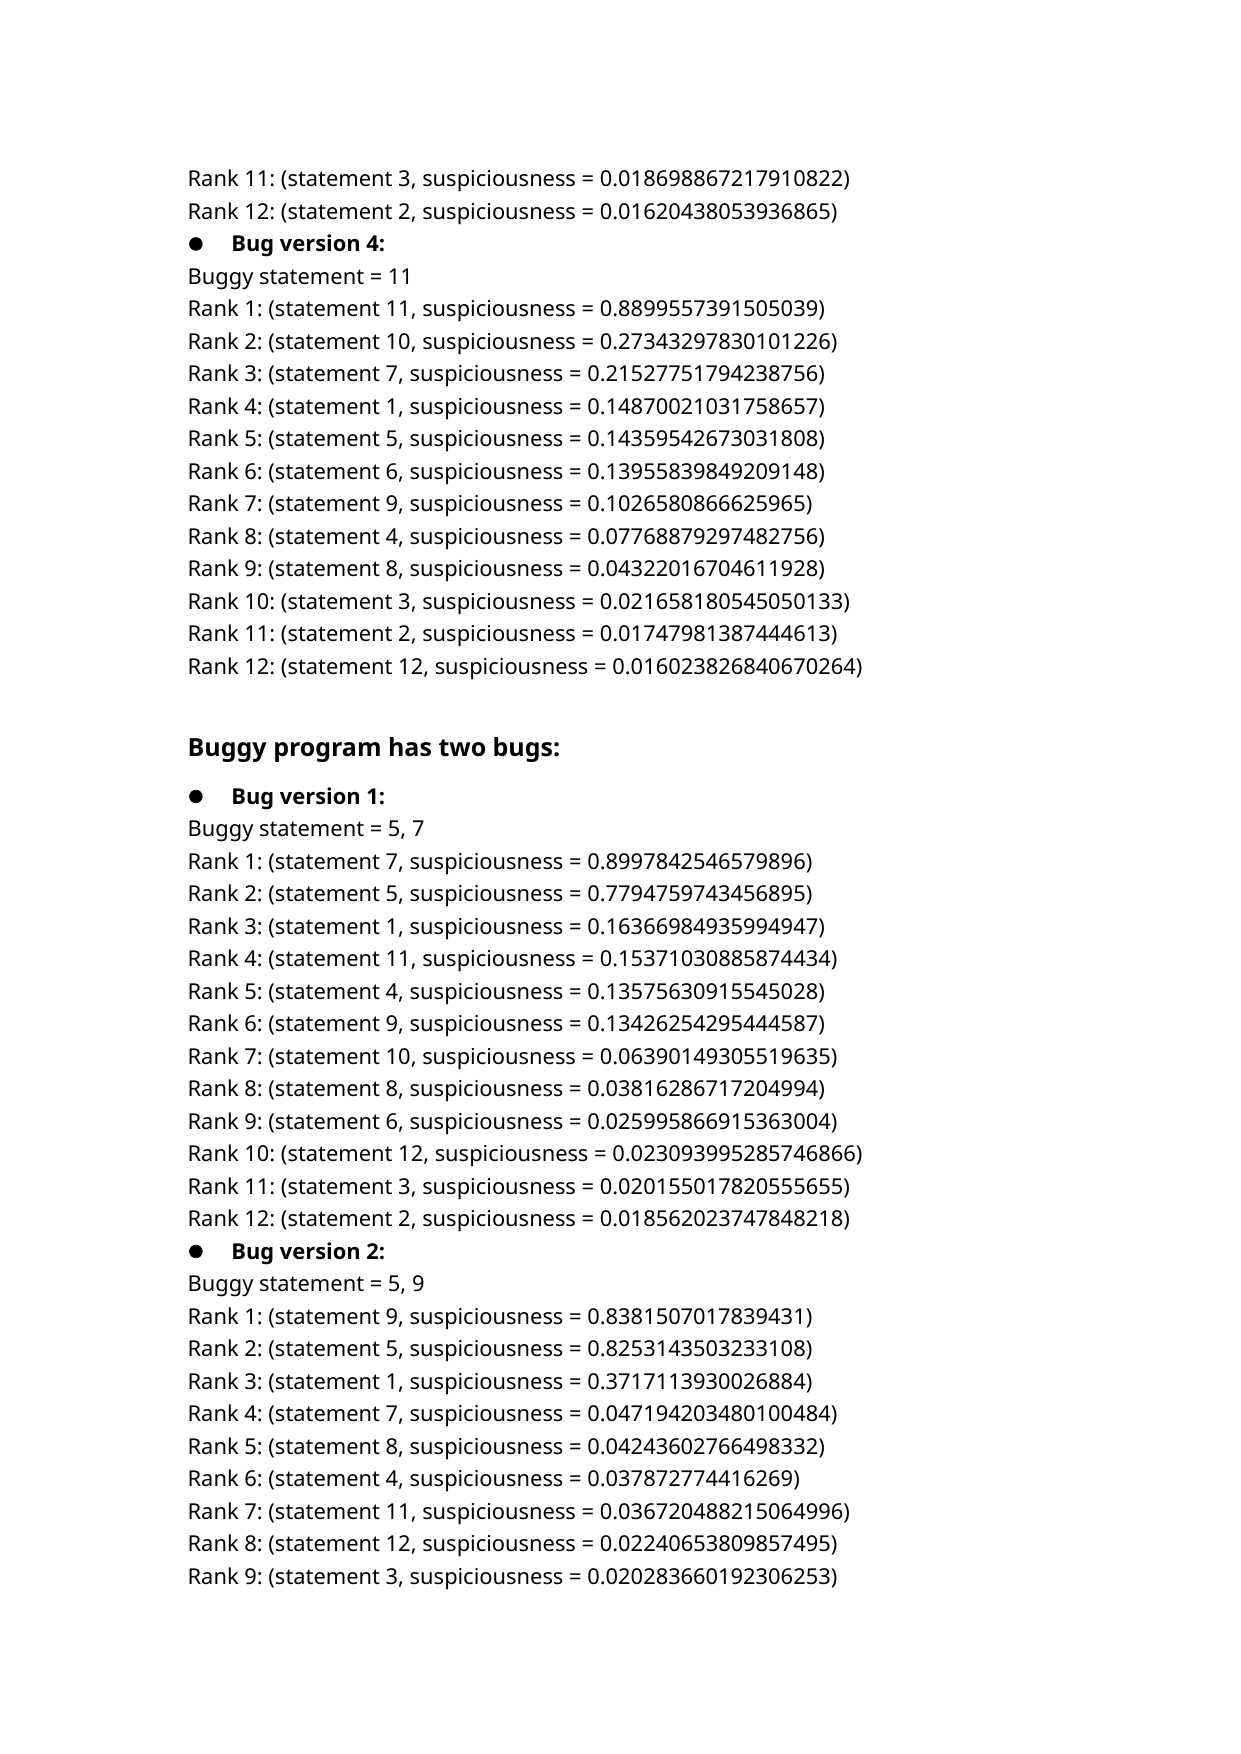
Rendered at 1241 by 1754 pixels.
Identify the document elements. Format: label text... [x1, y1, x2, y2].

text Rank 1: (statement 7, suspiciousness = 0.8997842546579896) [187, 844, 1053, 877]
list Bug version 2: [187, 1234, 1053, 1267]
text Rank 1: (statement 11, suspiciousness = 0.8899557391505039) [187, 292, 1053, 324]
text Rank 8: (statement 4, suspiciousness = 0.07768879297482756) [187, 519, 1053, 552]
text Rank 2: (statement 5, suspiciousness = 0.7794759743456895) [187, 877, 1053, 909]
text Rank 10: (statement 12, suspiciousness = 0.023093995285746866) [187, 1137, 1053, 1169]
text Rank 3: (statement 1, suspiciousness = 0.16366984935994947) [187, 909, 1053, 942]
list Bug version 1: [187, 779, 1053, 812]
text Rank 9: (statement 8, suspiciousness = 0.04322016704611928) [187, 552, 1053, 584]
text Rank 12: (statement 12, suspiciousness = 0.016023826840670264) [187, 649, 1053, 682]
text Rank 7: (statement 11, suspiciousness = 0.036720488215064996) [187, 1494, 1053, 1527]
text Rank 9: (statement 3, suspiciousness = 0.020283660192306253) [187, 1559, 1053, 1592]
text Rank 2: (statement 10, suspiciousness = 0.27343297830101226) [187, 324, 1053, 357]
text Rank 10: (statement 3, suspiciousness = 0.021658180545050133) [187, 584, 1053, 617]
text Rank 6: (statement 4, suspiciousness = 0.037872774416269) [187, 1462, 1053, 1494]
text Rank 5: (statement 5, suspiciousness = 0.14359542673031808) [187, 422, 1053, 454]
text Rank 5: (statement 8, suspiciousness = 0.04243602766498332) [187, 1429, 1053, 1462]
text Rank 12: (statement 2, suspiciousness = 0.018562023747848218) [187, 1202, 1053, 1234]
text Rank 11: (statement 3, suspiciousness = 0.020155017820555655) [187, 1169, 1053, 1202]
text Buggy statement = 5, 7 [187, 812, 1053, 844]
text Rank 4: (statement 1, suspiciousness = 0.14870021031758657) [187, 389, 1053, 422]
text Rank 4: (statement 11, suspiciousness = 0.15371030885874434) [187, 942, 1053, 974]
text Rank 11: (statement 2, suspiciousness = 0.01747981387444613) [187, 617, 1053, 649]
text Buggy statement = 11 [187, 259, 1053, 292]
text Rank 1: (statement 9, suspiciousness = 0.8381507017839431) [187, 1299, 1053, 1332]
text Rank 12: (statement 2, suspiciousness = 0.01620438053936865) [187, 194, 1053, 227]
text Rank 11: (statement 3, suspiciousness = 0.018698867217910822) [187, 162, 1053, 194]
text Rank 4: (statement 7, suspiciousness = 0.047194203480100484) [187, 1397, 1053, 1429]
text Rank 8: (statement 8, suspiciousness = 0.03816286717204994) [187, 1072, 1053, 1104]
text Rank 3: (statement 7, suspiciousness = 0.21527751794238756) [187, 357, 1053, 389]
text Rank 9: (statement 6, suspiciousness = 0.025995866915363004) [187, 1104, 1053, 1137]
text Rank 3: (statement 1, suspiciousness = 0.3717113930026884) [187, 1364, 1053, 1397]
text Buggy program has two bugs: [187, 714, 1053, 779]
text Buggy statement = 5, 9 [187, 1267, 1053, 1299]
text Rank 5: (statement 4, suspiciousness = 0.13575630915545028) [187, 974, 1053, 1007]
text Rank 6: (statement 9, suspiciousness = 0.13426254295444587) [187, 1007, 1053, 1039]
text Rank 2: (statement 5, suspiciousness = 0.8253143503233108) [187, 1332, 1053, 1364]
text Rank 6: (statement 6, suspiciousness = 0.13955839849209148) [187, 454, 1053, 487]
text Rank 7: (statement 9, suspiciousness = 0.1026580866625965) [187, 487, 1053, 519]
text Rank 7: (statement 10, suspiciousness = 0.06390149305519635) [187, 1039, 1053, 1072]
text Rank 8: (statement 12, suspiciousness = 0.02240653809857495) [187, 1527, 1053, 1559]
list Bug version 4: [187, 227, 1053, 259]
